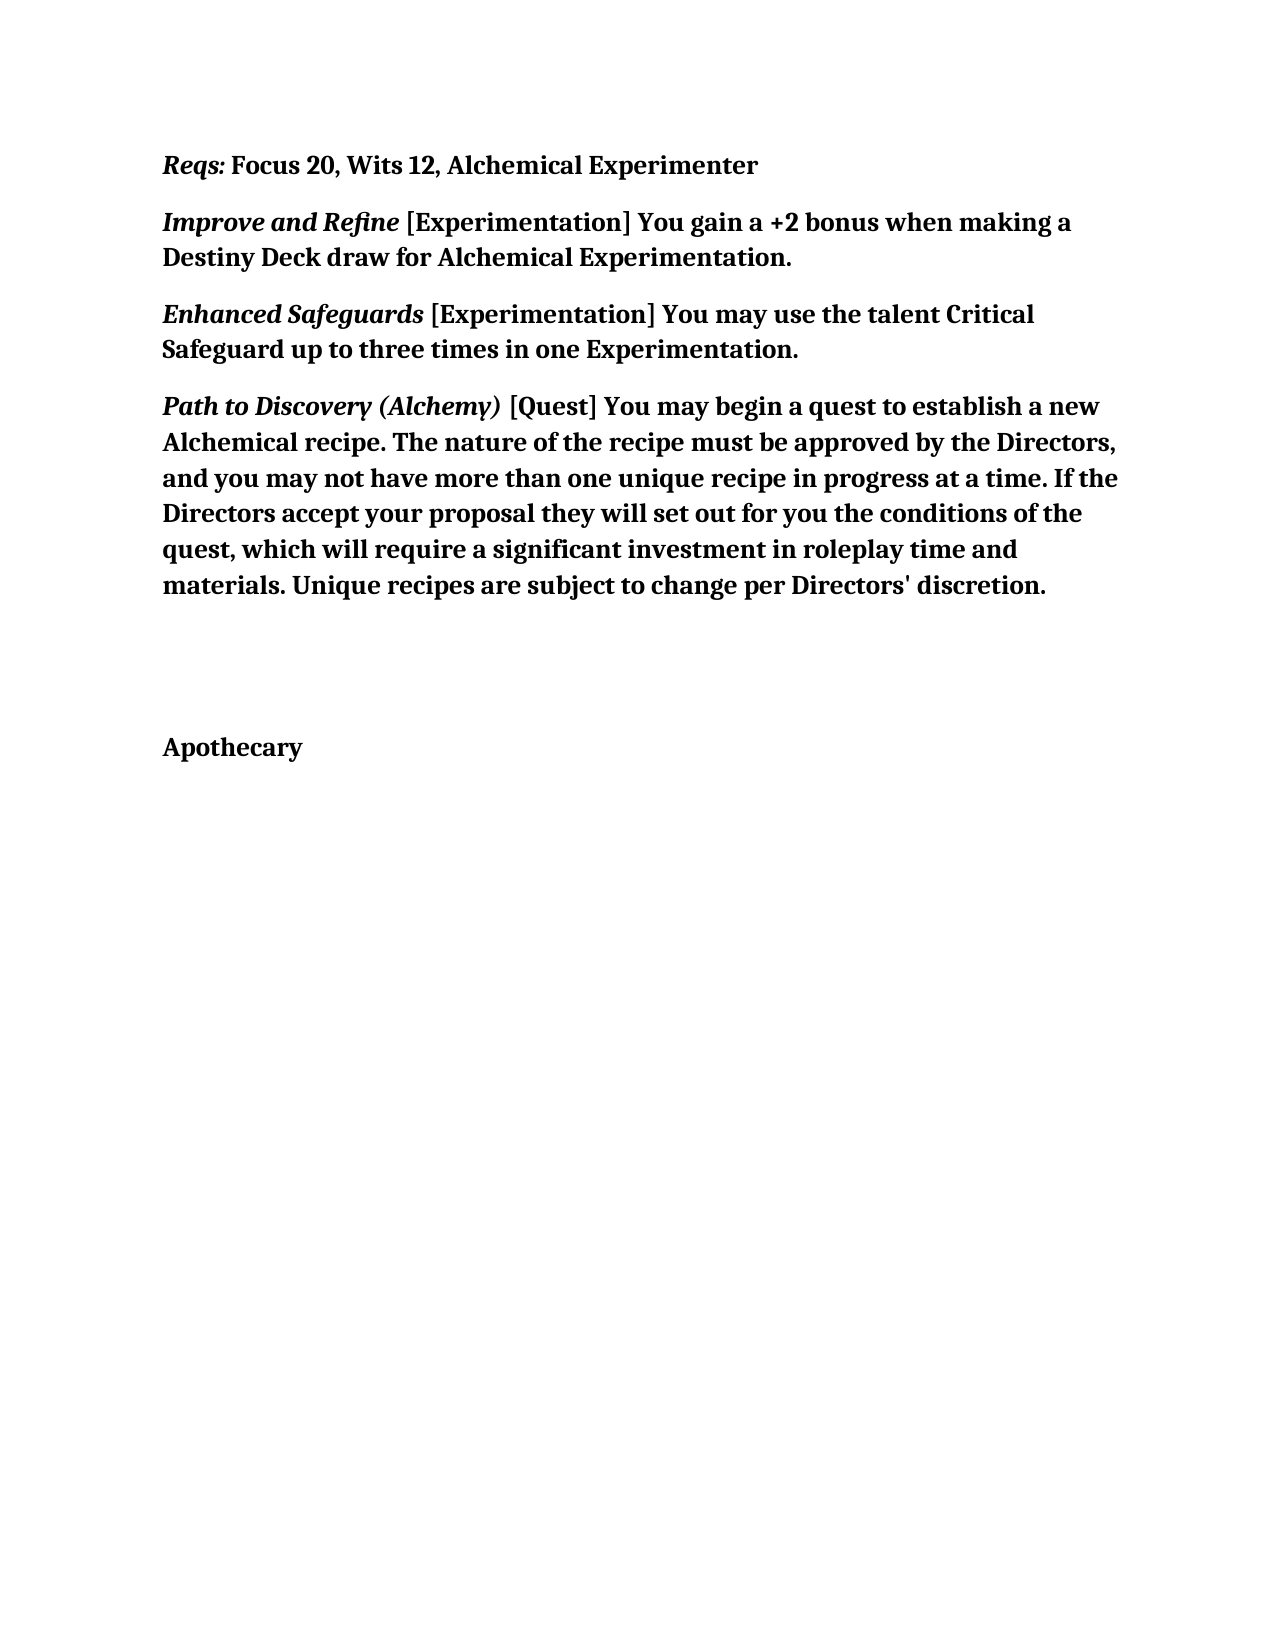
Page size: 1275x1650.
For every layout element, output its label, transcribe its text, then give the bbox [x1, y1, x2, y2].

subtitle Enhanced Safeguards [Experimentation] You may use the talent Critical Safeguard up to three times in one Experimentation. [162, 299, 1125, 366]
subtitle Apothecary [162, 732, 1125, 763]
subtitle Path to Discovery (Alchemy) [Quest] You may begin a quest to establish a new Alchemical recipe. The nature of the recipe must be approved by the Directors, and you may not have more than one unique recipe in progress at a time. If the Directors accept your proposal they will set out for you the conditions of the quest, which will require a significant investment in roleplay time and materials. Unique recipes are subject to change per Directors' discretion. [162, 391, 1125, 601]
subtitle Improve and Refine [Experimentation] You gain a +2 bonus when making a Destiny Deck draw for Alchemical Experimentation. [162, 207, 1125, 273]
subtitle Reqs: Focus 20, Wits 12, Alchemical Experimenter [162, 150, 1125, 181]
